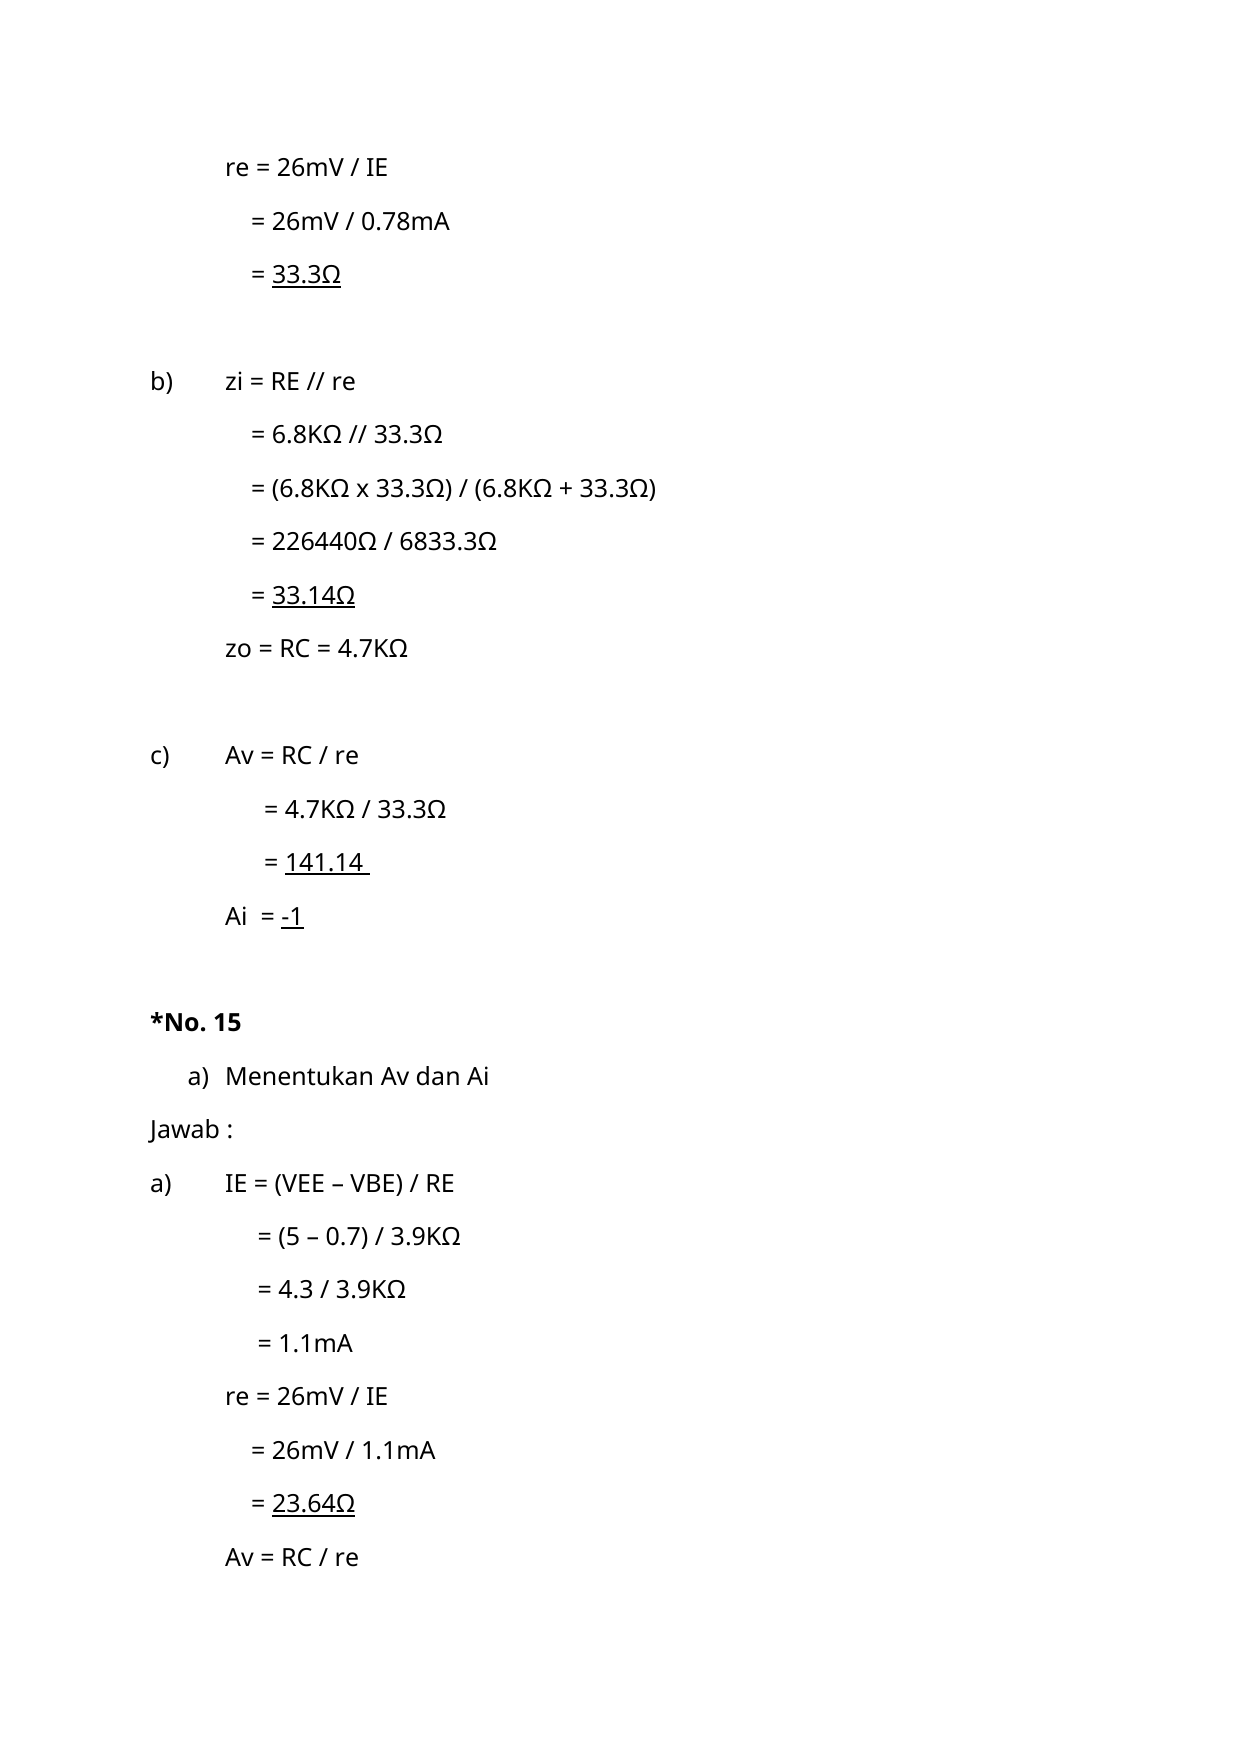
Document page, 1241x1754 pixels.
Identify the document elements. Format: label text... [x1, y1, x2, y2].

text re = 26mV / IE [150, 150, 1090, 184]
text = 26mV / 1.1mA [150, 1432, 1090, 1467]
text = (5 – 0.7) / 3.9KΩ [150, 1219, 1090, 1253]
text Jawab : [150, 1112, 1090, 1146]
text = 4.7KΩ / 33.3Ω [150, 791, 1090, 825]
text c) Av = RC / re [150, 738, 1090, 772]
text b) zi = RE // re [150, 364, 1090, 398]
text = 1.1mA [150, 1326, 1090, 1360]
text = (6.8KΩ x 33.3Ω) / (6.8KΩ + 33.3Ω) [150, 471, 1090, 505]
text Av = RC / re [150, 1539, 1090, 1573]
text = 33.3Ω [150, 257, 1090, 291]
text zo = RC = 4.7KΩ [150, 631, 1090, 665]
text re = 26mV / IE [150, 1379, 1090, 1413]
text = 4.3 / 3.9KΩ [150, 1272, 1090, 1306]
text = 26mV / 0.78mA [150, 203, 1090, 237]
text Ai = -1 [150, 898, 1090, 932]
list Menentukan Av dan Ai [187, 1058, 1090, 1092]
text *No. 15 [150, 1005, 1090, 1039]
text = 33.14Ω [150, 577, 1090, 612]
text = 23.64Ω [150, 1486, 1090, 1520]
text = 226440Ω / 6833.3Ω [150, 524, 1090, 558]
text a) IE = (VEE – VBE) / RE [150, 1165, 1090, 1199]
text = 6.8KΩ // 33.3Ω [150, 417, 1090, 451]
text = 141.14 [150, 845, 1090, 879]
